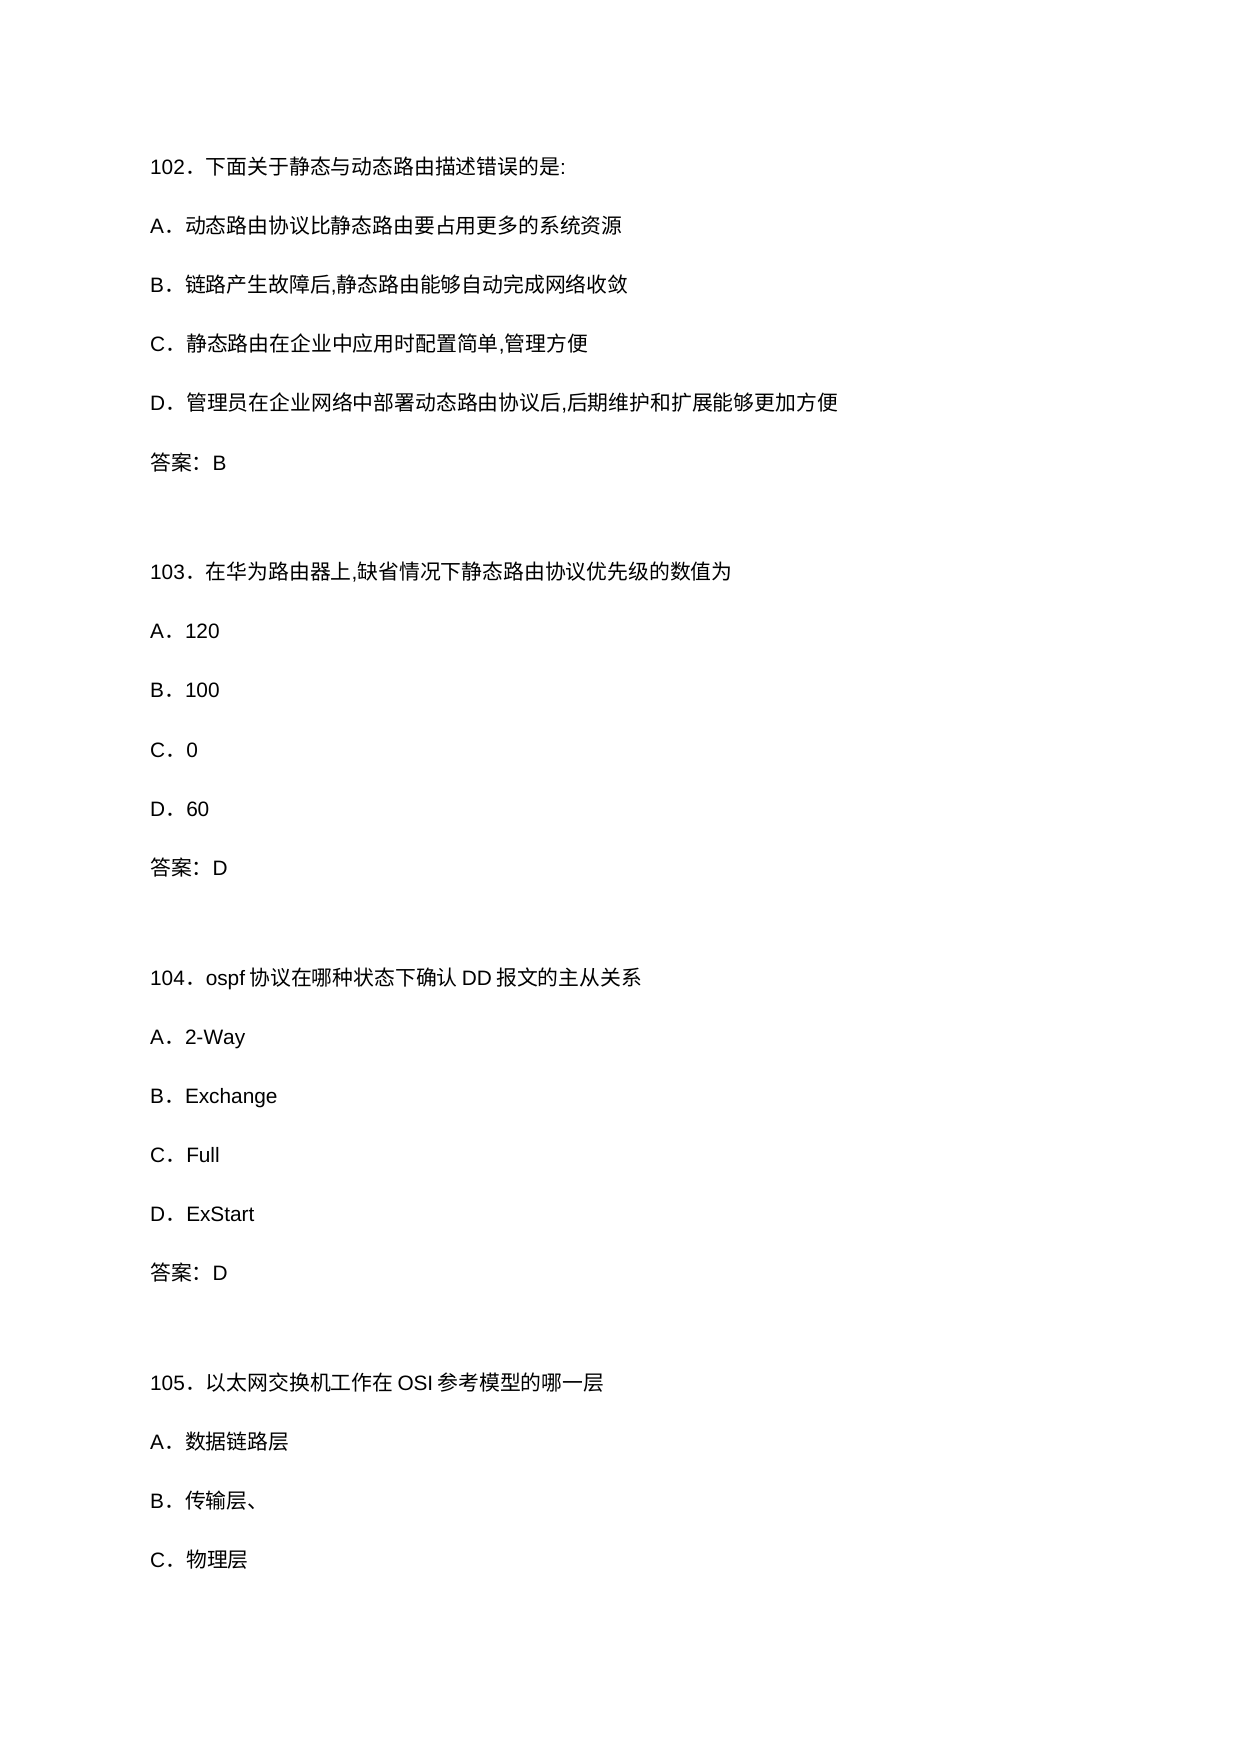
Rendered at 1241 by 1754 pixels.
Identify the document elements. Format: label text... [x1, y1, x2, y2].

text A．动态路由协议比静态路由要占用更多的系统资源 [150, 209, 1090, 239]
text A．2-Way [150, 1020, 1090, 1050]
text D．管理员在企业网络中部署动态路由协议后,后期维护和扩展能够更加方便 [150, 387, 1090, 417]
text 答案：D [150, 1257, 1090, 1287]
text C．Full [150, 1138, 1090, 1168]
text C．物理层 [150, 1544, 1090, 1574]
text 103．在华为路由器上,缺省情况下静态路由协议优先级的数值为 [150, 555, 1090, 586]
text 105．以太网交换机工作在OSI参考模型的哪一层 [150, 1366, 1090, 1396]
text B．100 [150, 674, 1090, 704]
text A．数据链路层 [150, 1425, 1090, 1456]
text D．60 [150, 792, 1090, 822]
text C．静态路由在企业中应用时配置简单,管理方便 [150, 327, 1090, 358]
text 102．下面关于静态与动态路由描述错误的是: [150, 150, 1090, 180]
text B．链路产生故障后,静态路由能够自动完成网络收敛 [150, 268, 1090, 298]
text B．Exchange [150, 1079, 1090, 1109]
text D．ExStart [150, 1197, 1090, 1228]
text A．120 [150, 614, 1090, 645]
text 答案：D [150, 851, 1090, 881]
text 104．ospf协议在哪种状态下确认DD报文的主从关系 [150, 961, 1090, 991]
text C．0 [150, 733, 1090, 763]
text 答案：B [150, 446, 1090, 476]
text B．传输层、 [150, 1484, 1090, 1515]
